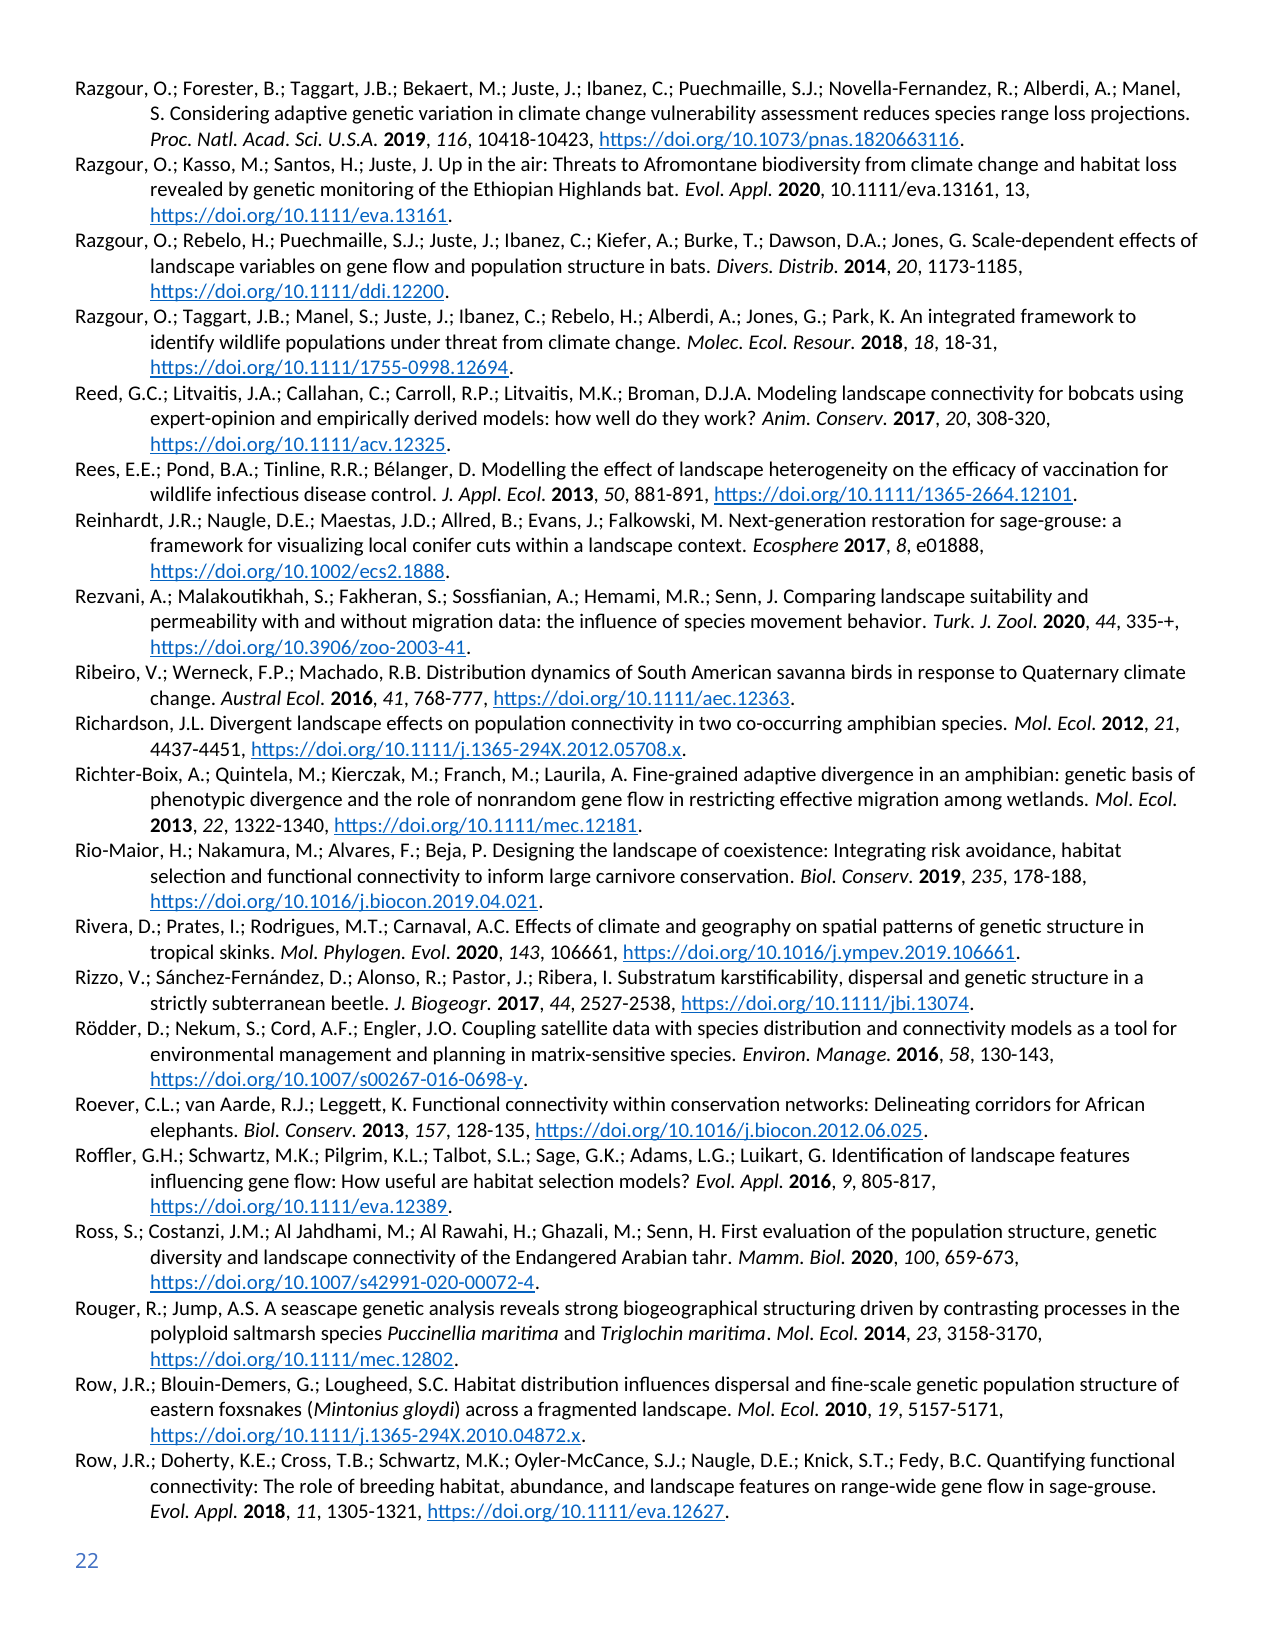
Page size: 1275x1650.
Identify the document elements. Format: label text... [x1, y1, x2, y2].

text Razgour, O.; Rebelo, H.; Puechmaille, S.J.; Juste, J.; Ibanez, C.; Kiefer, A.; Burke, T.; Dawson, D.A.; Jones, G. Scale-dependent effects of landscape variables on gene flow and population structure in bats. Divers. Distrib. 2014, 20, 1173-1185, https://doi.org/10.1111/ddi.12200. [75, 227, 1200, 304]
text Rio-Maior, H.; Nakamura, M.; Alvares, F.; Beja, P. Designing the landscape of coexistence: Integrating risk avoidance, habitat selection and functional connectivity to inform large carnivore conservation. Biol. Conserv. 2019, 235, 178-188, https://doi.org/10.1016/j.biocon.2019.04.021. [75, 837, 1200, 914]
text Ross, S.; Costanzi, J.M.; Al Jahdhami, M.; Al Rawahi, H.; Ghazali, M.; Senn, H. First evaluation of the population structure, genetic diversity and landscape connectivity of the Endangered Arabian tahr. Mamm. Biol. 2020, 100, 659-673, https://doi.org/10.1007/s42991-020-00072-4. [75, 1219, 1200, 1295]
text Rödder, D.; Nekum, S.; Cord, A.F.; Engler, J.O. Coupling satellite data with species distribution and connectivity models as a tool for environmental management and planning in matrix-sensitive species. Environ. Manage. 2016, 58, 130-143, https://doi.org/10.1007/s00267-016-0698-y. [75, 1015, 1200, 1092]
text Richardson, J.L. Divergent landscape effects on population connectivity in two co-occurring amphibian species. Mol. Ecol. 2012, 21, 4437-4451, https://doi.org/10.1111/j.1365-294X.2012.05708.x. [75, 710, 1200, 761]
text Ribeiro, V.; Werneck, F.P.; Machado, R.B. Distribution dynamics of South American savanna birds in response to Quaternary climate change. Austral Ecol. 2016, 41, 768-777, https://doi.org/10.1111/aec.12363. [75, 659, 1200, 710]
text Rees, E.E.; Pond, B.A.; Tinline, R.R.; Bélanger, D. Modelling the effect of landscape heterogeneity on the efficacy of vaccination for wildlife infectious disease control. J. Appl. Ecol. 2013, 50, 881-891, https://doi.org/10.1111/1365-2664.12101. [75, 456, 1200, 507]
text Rezvani, A.; Malakoutikhah, S.; Fakheran, S.; Sossfianian, A.; Hemami, M.R.; Senn, J. Comparing landscape suitability and permeability with and without migration data: the influence of species movement behavior. Turk. J. Zool. 2020, 44, 335-+, https://doi.org/10.3906/zoo-2003-41. [75, 583, 1200, 659]
text Roffler, G.H.; Schwartz, M.K.; Pilgrim, K.L.; Talbot, S.L.; Sage, G.K.; Adams, L.G.; Luikart, G. Identification of landscape features influencing gene flow: How useful are habitat selection models? Evol. Appl. 2016, 9, 805-817, https://doi.org/10.1111/eva.12389. [75, 1142, 1200, 1219]
text Reed, G.C.; Litvaitis, J.A.; Callahan, C.; Carroll, R.P.; Litvaitis, M.K.; Broman, D.J.A. Modeling landscape connectivity for bobcats using expert-opinion and empirically derived models: how well do they work? Anim. Conserv. 2017, 20, 308-320, https://doi.org/10.1111/acv.12325. [75, 380, 1200, 456]
text Rouger, R.; Jump, A.S. A seascape genetic analysis reveals strong biogeographical structuring driven by contrasting processes in the polyploid saltmarsh species Puccinellia maritima and Triglochin maritima. Mol. Ecol. 2014, 23, 3158-3170, https://doi.org/10.1111/mec.12802. [75, 1295, 1200, 1371]
text Razgour, O.; Kasso, M.; Santos, H.; Juste, J. Up in the air: Threats to Afromontane biodiversity from climate change and habitat loss revealed by genetic monitoring of the Ethiopian Highlands bat. Evol. Appl. 2020, 10.1111/eva.13161, 13, https://doi.org/10.1111/eva.13161. [75, 151, 1200, 227]
text Razgour, O.; Forester, B.; Taggart, J.B.; Bekaert, M.; Juste, J.; Ibanez, C.; Puechmaille, S.J.; Novella-Fernandez, R.; Alberdi, A.; Manel, S. Considering adaptive genetic variation in climate change vulnerability assessment reduces species range loss projections. Proc. Natl. Acad. Sci. U.S.A. 2019, 116, 10418-10423, https://doi.org/10.1073/pnas.1820663116. [75, 75, 1200, 151]
text Roever, C.L.; van Aarde, R.J.; Leggett, K. Functional connectivity within conservation networks: Delineating corridors for African elephants. Biol. Conserv. 2013, 157, 128-135, https://doi.org/10.1016/j.biocon.2012.06.025. [75, 1092, 1200, 1142]
text Razgour, O.; Taggart, J.B.; Manel, S.; Juste, J.; Ibanez, C.; Rebelo, H.; Alberdi, A.; Jones, G.; Park, K. An integrated framework to identify wildlife populations under threat from climate change. Molec. Ecol. Resour. 2018, 18, 18-31, https://doi.org/10.1111/1755-0998.12694. [75, 304, 1200, 380]
text Row, J.R.; Doherty, K.E.; Cross, T.B.; Schwartz, M.K.; Oyler-McCance, S.J.; Naugle, D.E.; Knick, S.T.; Fedy, B.C. Quantifying functional connectivity: The role of breeding habitat, abundance, and landscape features on range-wide gene flow in sage-grouse. Evol. Appl. 2018, 11, 1305-1321, https://doi.org/10.1111/eva.12627. [75, 1447, 1200, 1524]
text Richter-Boix, A.; Quintela, M.; Kierczak, M.; Franch, M.; Laurila, A. Fine-grained adaptive divergence in an amphibian: genetic basis of phenotypic divergence and the role of nonrandom gene flow in restricting effective migration among wetlands. Mol. Ecol. 2013, 22, 1322-1340, https://doi.org/10.1111/mec.12181. [75, 761, 1200, 837]
text Reinhardt, J.R.; Naugle, D.E.; Maestas, J.D.; Allred, B.; Evans, J.; Falkowski, M. Next-generation restoration for sage-grouse: a framework for visualizing local conifer cuts within a landscape context. Ecosphere 2017, 8, e01888, https://doi.org/10.1002/ecs2.1888. [75, 507, 1200, 583]
text Rizzo, V.; Sánchez-Fernández, D.; Alonso, R.; Pastor, J.; Ribera, I. Substratum karstificability, dispersal and genetic structure in a strictly subterranean beetle. J. Biogeogr. 2017, 44, 2527-2538, https://doi.org/10.1111/jbi.13074. [75, 964, 1200, 1015]
text Rivera, D.; Prates, I.; Rodrigues, M.T.; Carnaval, A.C. Effects of climate and geography on spatial patterns of genetic structure in tropical skinks. Mol. Phylogen. Evol. 2020, 143, 106661, https://doi.org/10.1016/j.ympev.2019.106661. [75, 914, 1200, 964]
text Row, J.R.; Blouin-Demers, G.; Lougheed, S.C. Habitat distribution influences dispersal and fine-scale genetic population structure of eastern foxsnakes (Mintonius gloydi) across a fragmented landscape. Mol. Ecol. 2010, 19, 5157-5171, https://doi.org/10.1111/j.1365-294X.2010.04872.x. [75, 1371, 1200, 1447]
